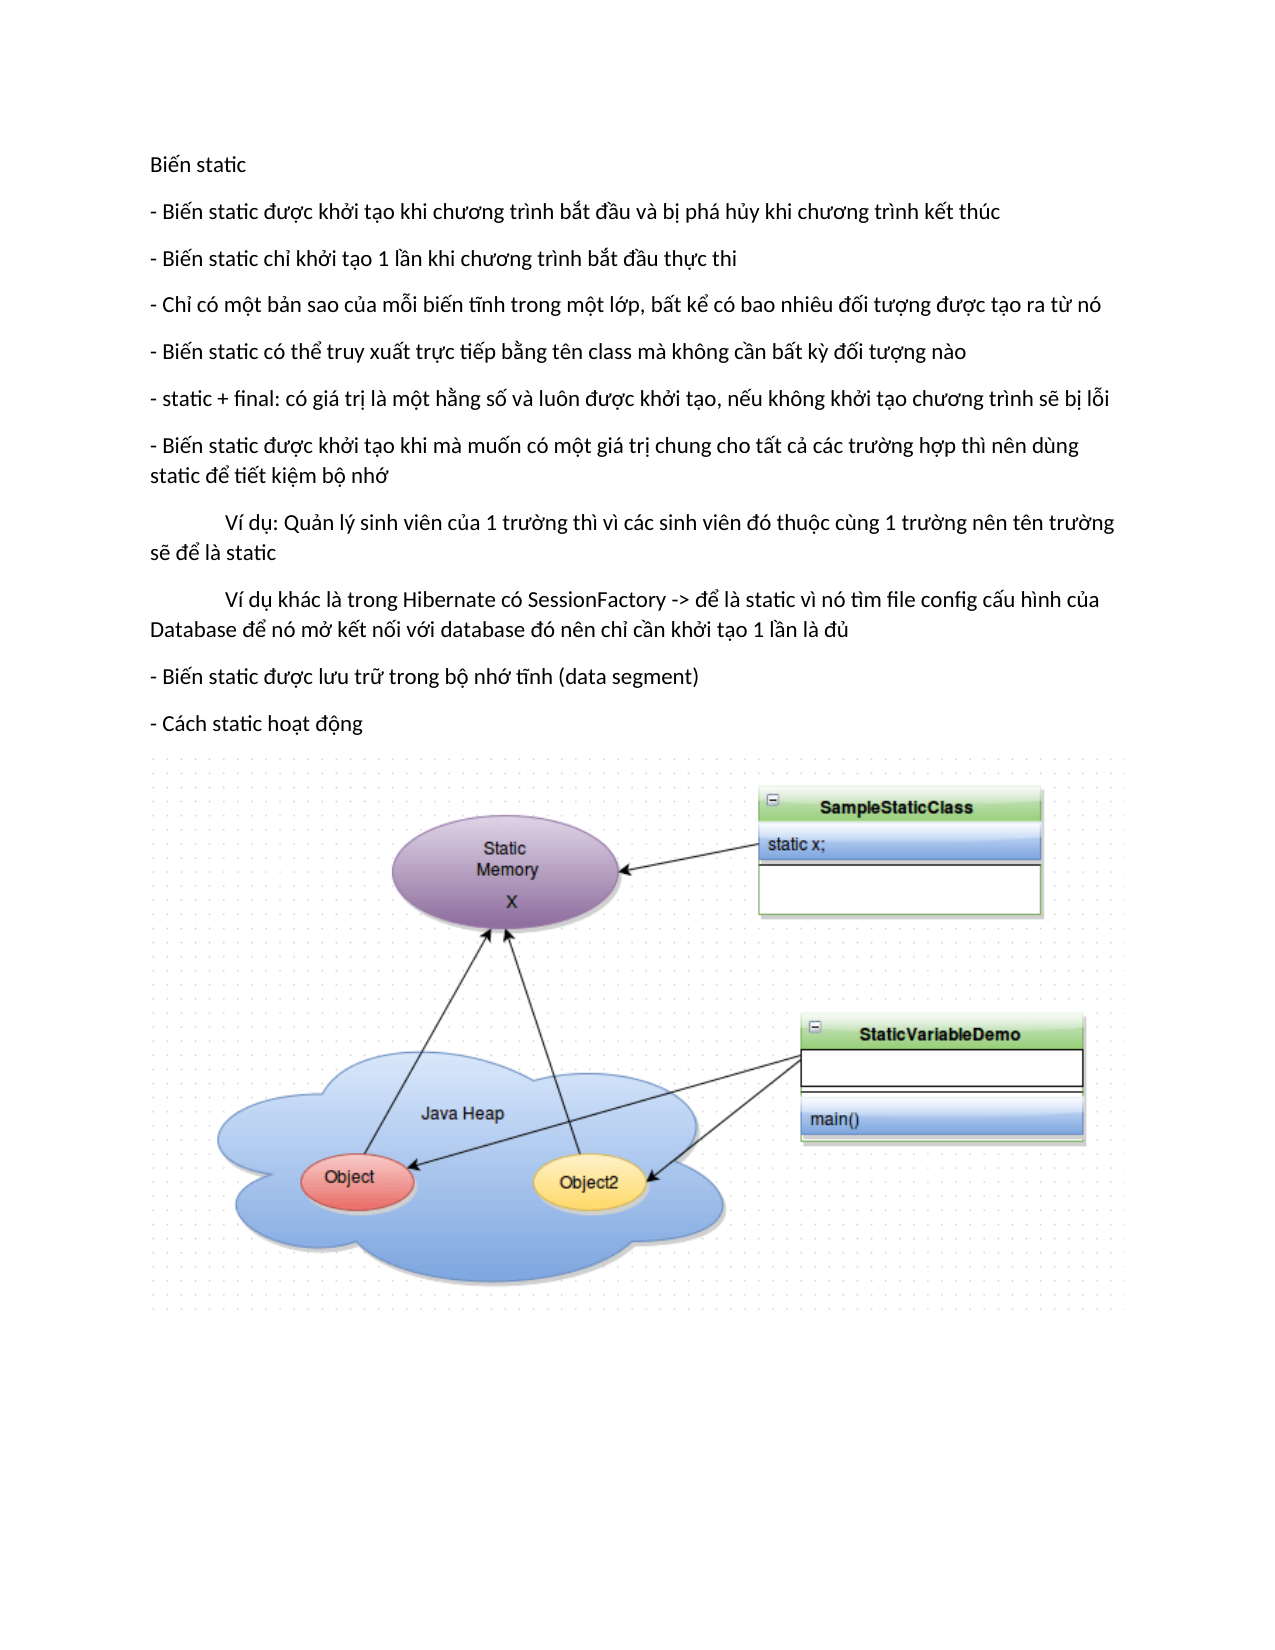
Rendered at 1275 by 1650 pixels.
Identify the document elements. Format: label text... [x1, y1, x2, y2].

text - static + final: có giá trị là một hằng số và luôn được khởi tạo, nếu không khởi tạo chương trình sẽ bị lỗi [150, 384, 1125, 412]
text Ví dụ: Quản lý sinh viên của 1 trường thì vì các sinh viên đó thuộc cùng 1 trường nên tên trường sẽ để là static [150, 508, 1125, 567]
text - Biến static được khởi tạo khi chương trình bắt đầu và bị phá hủy khi chương trình kết thúc [150, 197, 1125, 225]
picture [150, 756, 1125, 1317]
text - Cách static hoạt động [150, 709, 1125, 737]
text Biến static [150, 150, 1125, 178]
text - Biến static được lưu trữ trong bộ nhớ tĩnh (data segment) [150, 662, 1125, 691]
text - Chỉ có một bản sao của mỗi biến tĩnh trong một lớp, bất kể có bao nhiêu đối tượng được tạo ra từ nó [150, 291, 1125, 319]
text - Biến static chỉ khởi tạo 1 lần khi chương trình bắt đầu thực thi [150, 244, 1125, 272]
text Ví dụ khác là trong Hibernate có SessionFactory -> để là static vì nó tìm file config cấu hình của Database để nó mở kết nối với database đó nên chỉ cần khởi tạo 1 lần là đủ [150, 585, 1125, 644]
text - Biến static có thể truy xuất trực tiếp bằng tên class mà không cần bất kỳ đối tượng nào [150, 337, 1125, 366]
text - Biến static được khởi tạo khi mà muốn có một giá trị chung cho tất cả các trường hợp thì nên dùng static để tiết kiệm bộ nhớ [150, 431, 1125, 489]
